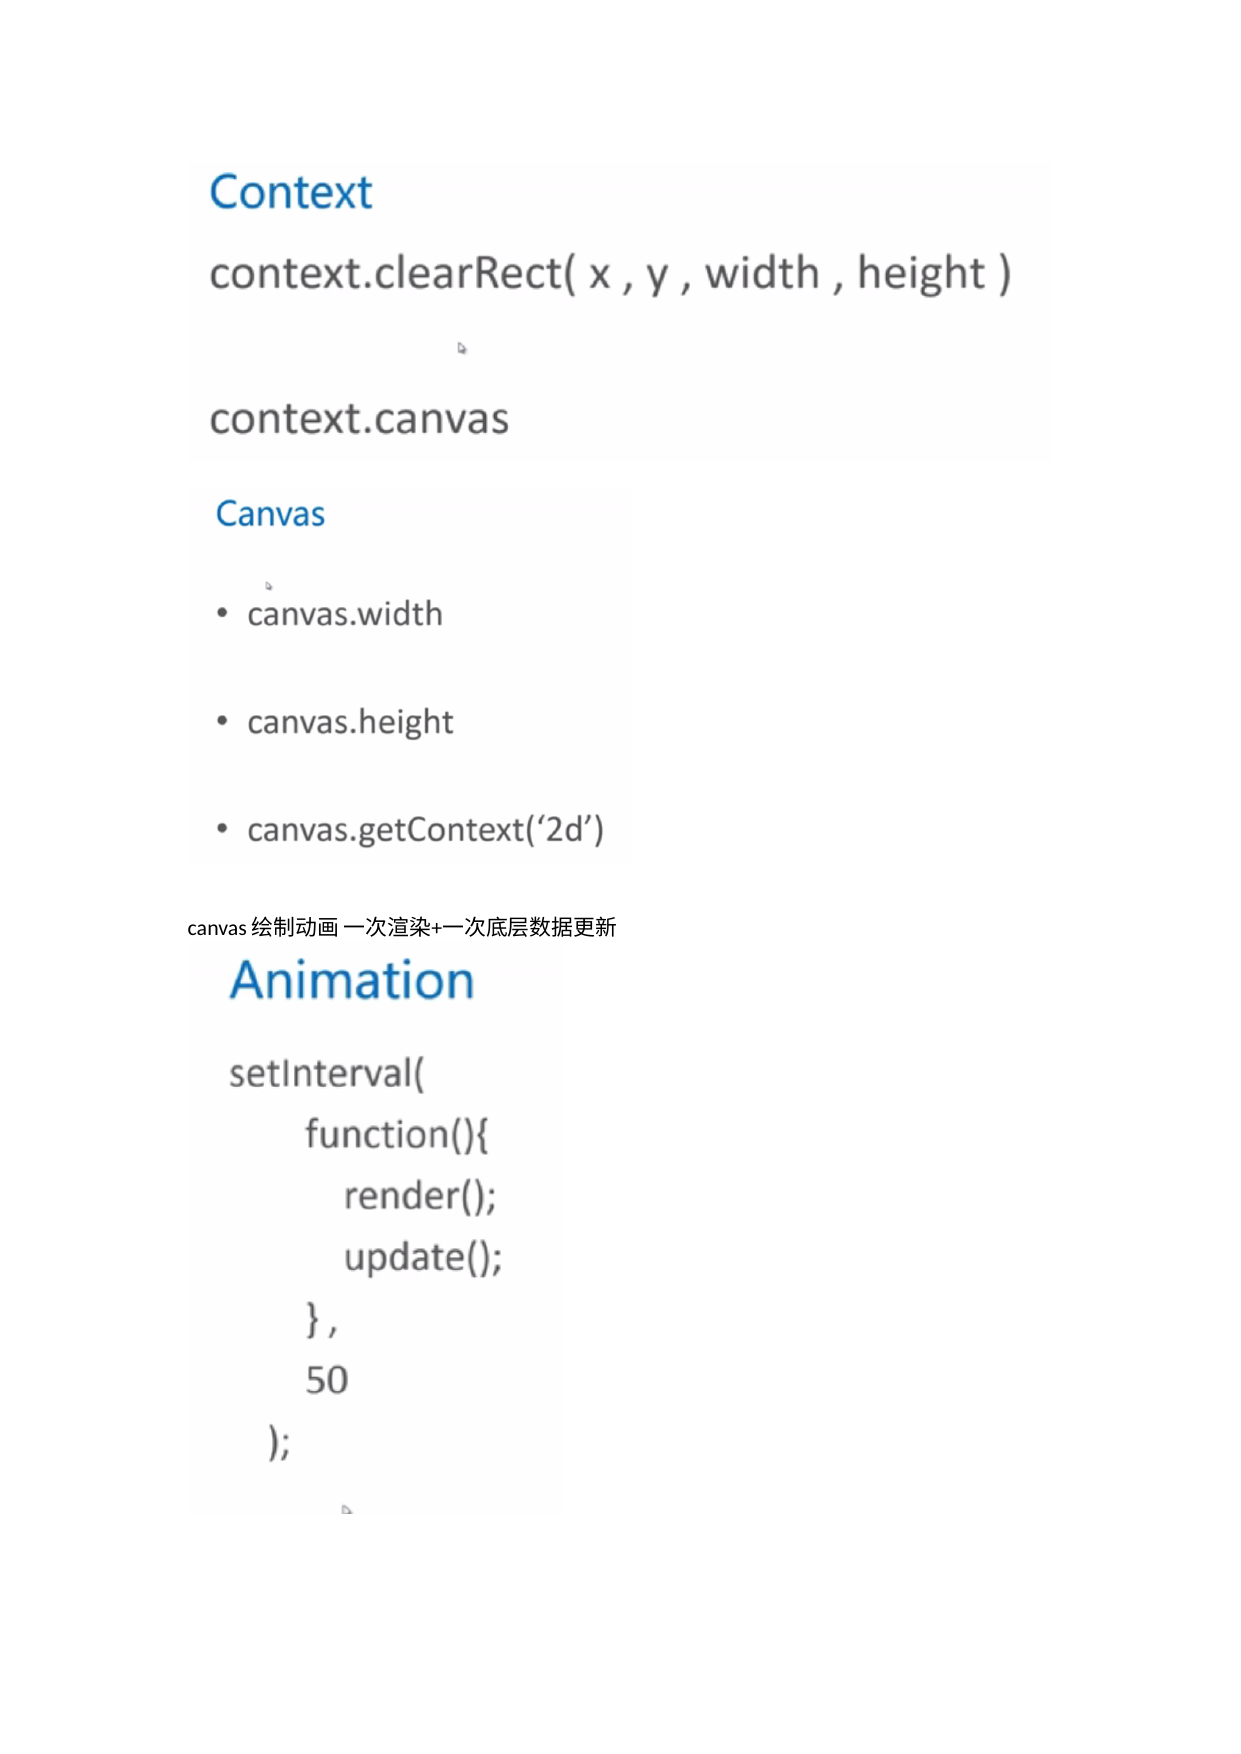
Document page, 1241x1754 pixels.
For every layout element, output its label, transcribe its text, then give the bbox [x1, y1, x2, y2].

text canvas绘制动画 一次渲染+一次底层数据更新 [187, 909, 1053, 942]
picture [187, 942, 563, 1514]
picture [187, 487, 633, 864]
picture [187, 162, 1053, 462]
